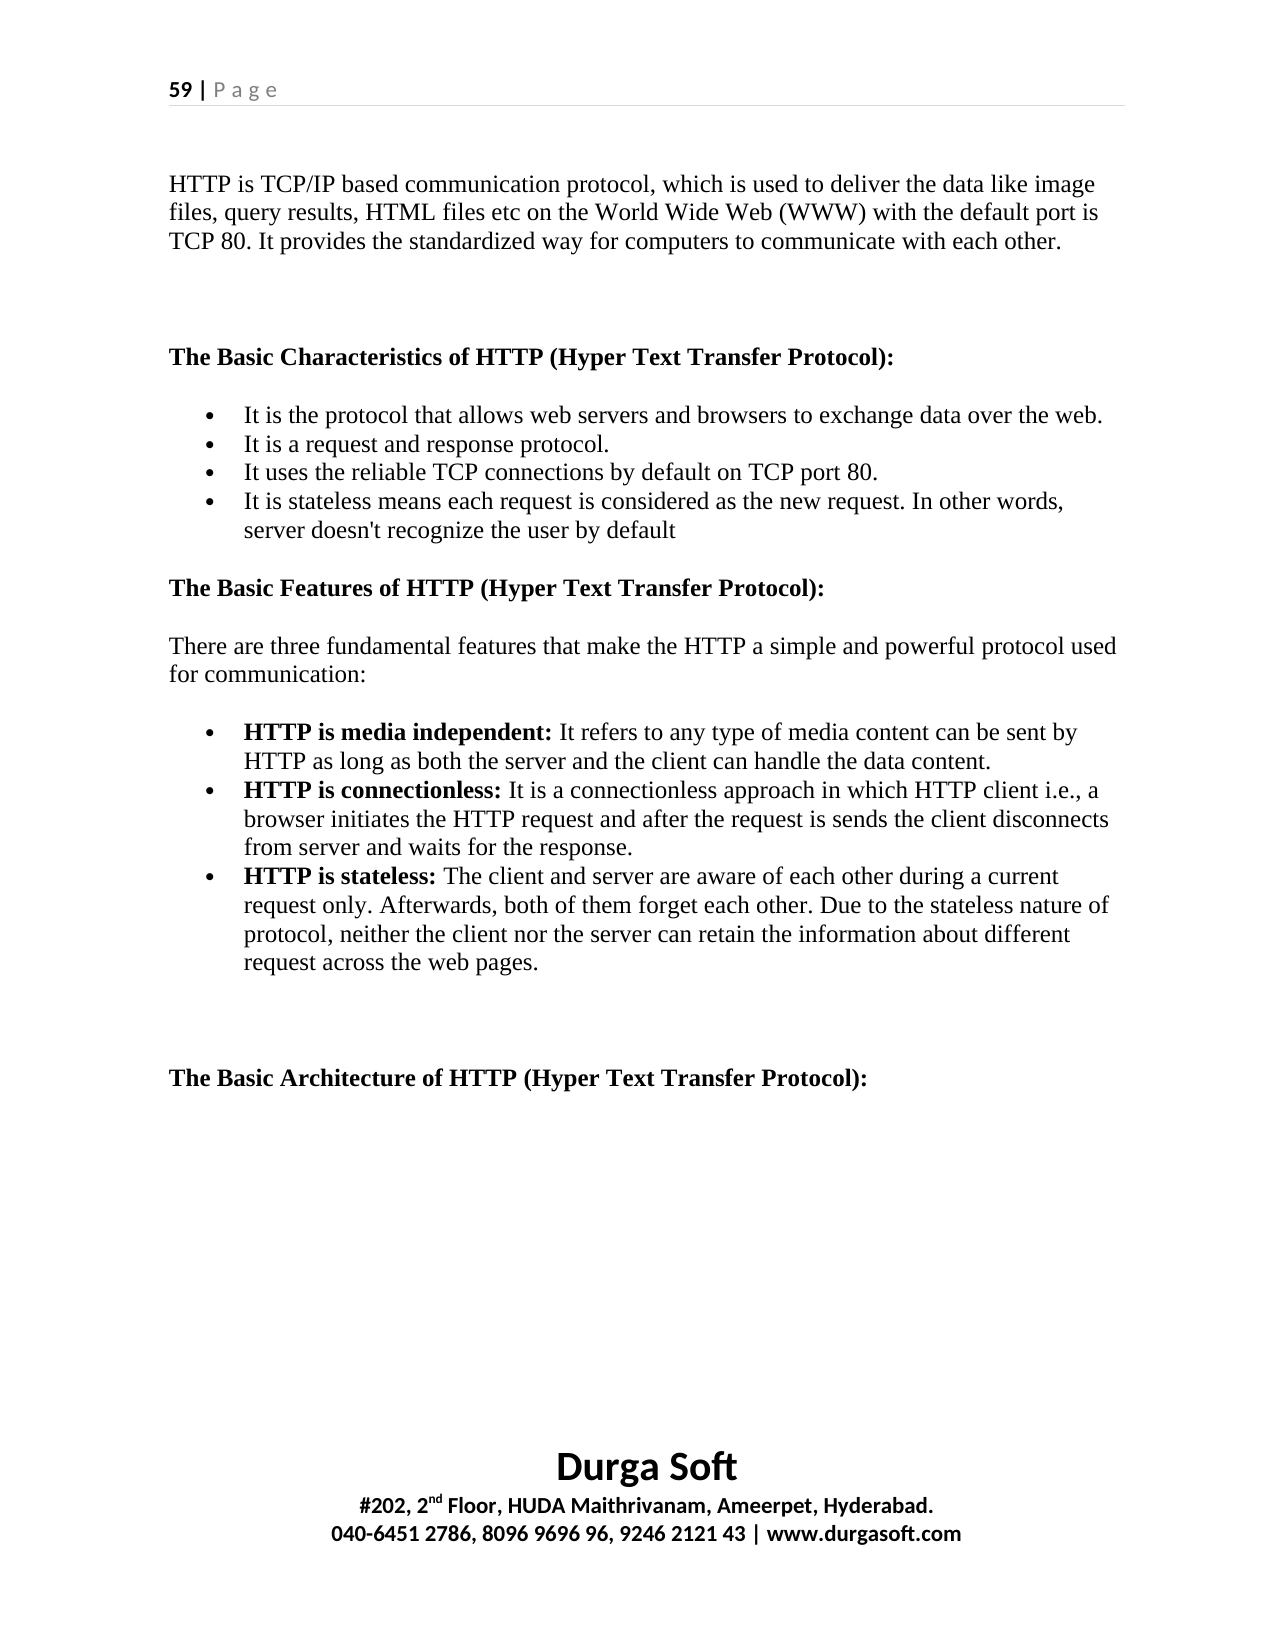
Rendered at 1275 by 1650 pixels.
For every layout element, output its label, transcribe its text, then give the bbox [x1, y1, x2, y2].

list HTTP is media independent: It refers to any type of media content can be sent by HTTP as long as both the server and the client can handle the data content. [206, 717, 1125, 775]
text There are three fundamental features that make the HTTP a simple and powerful protocol used for communication: [169, 631, 1125, 688]
text The Basic Features of HTTP (Hyper Text Transfer Protocol): [169, 573, 1125, 602]
list HTTP is connectionless: It is a connectionless approach in which HTTP client i.e., a browser initiates the HTTP request and after the request is sends the client disconnects from server and waits for the response. [206, 775, 1125, 861]
list It is stateless means each request is considered as the new request. In other words, server doesn't recognize the user by default [206, 486, 1125, 544]
list It uses the reliable TCP connections by default on TCP port 80. [206, 457, 1125, 486]
list It is a request and response protocol. [206, 429, 1125, 457]
text The Basic Architecture of HTTP (Hyper Text Transfer Protocol): [169, 1063, 1125, 1092]
text The Basic Characteristics of HTTP (Hyper Text Transfer Protocol): [169, 342, 1125, 371]
list HTTP is stateless: The client and server are aware of each other during a current request only. Afterwards, both of them forget each other. Due to the stateless nature of protocol, neither the client nor the server can retain the information about different request across the web pages. [206, 861, 1125, 976]
list It is the protocol that allows web servers and browsers to exchange data over the web. [206, 400, 1125, 429]
